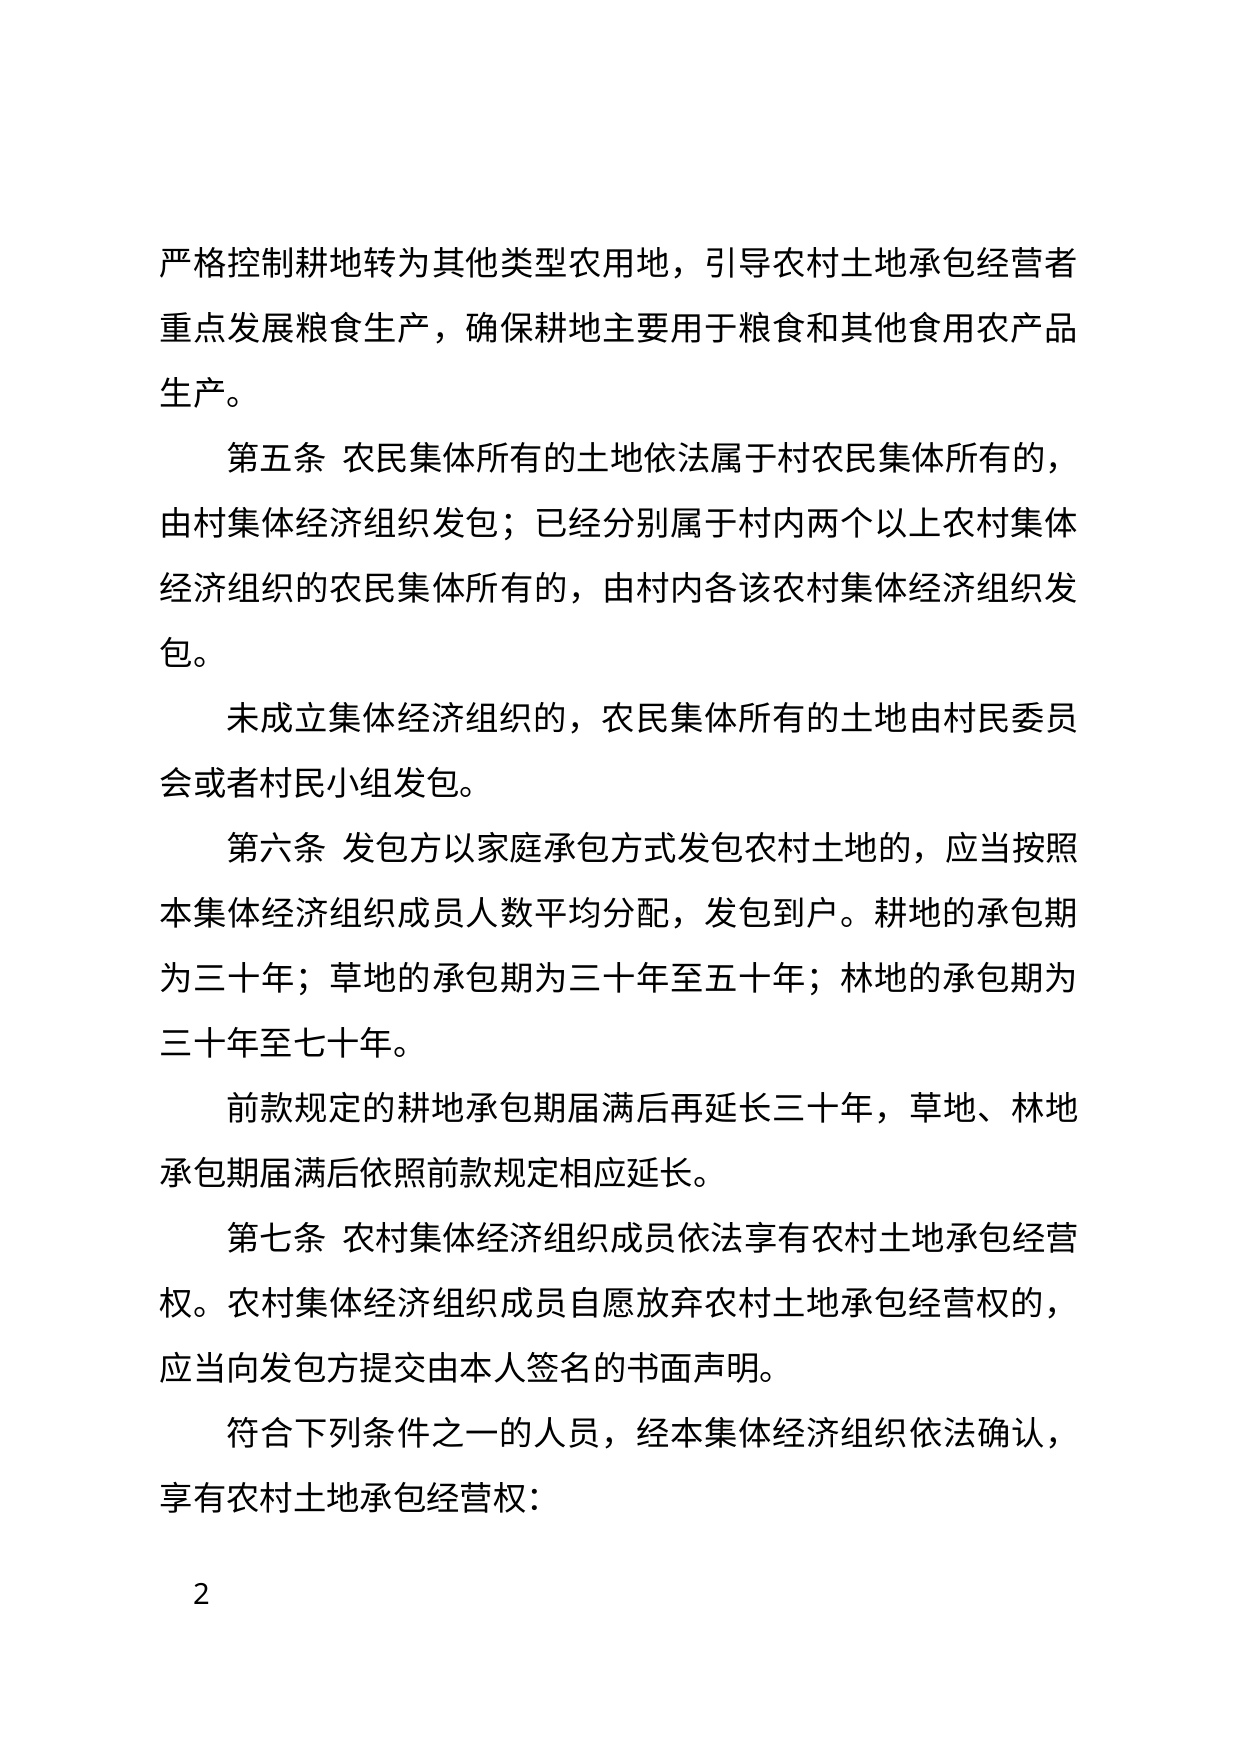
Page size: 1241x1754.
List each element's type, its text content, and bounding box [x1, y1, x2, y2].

text 第五条 农民集体所有的土地依法属于村农民集体所有的，由村集体经济组织发包；已经分别属于村内两个以上农村集体经济组织的农民集体所有的，由村内各该农村集体经济组织发包。 [159, 423, 1081, 683]
text 第七条 农村集体经济组织成员依法享有农村土地承包经营权。农村集体经济组织成员自愿放弃农村土地承包经营权的，应当向发包方提交由本人签名的书面声明。 [159, 1203, 1081, 1398]
text 前款规定的耕地承包期届满后再延长三十年，草地、林地承包期届满后依照前款规定相应延长。 [159, 1073, 1081, 1203]
text 符合下列条件之一的人员，经本集体经济组织依法确认，享有农村土地承包经营权： [159, 1398, 1081, 1528]
text 未成立集体经济组织的，农民集体所有的土地由村民委员会或者村民小组发包。 [159, 683, 1081, 813]
text 第六条 发包方以家庭承包方式发包农村土地的，应当按照本集体经济组织成员人数平均分配，发包到户。耕地的承包期为三十年；草地的承包期为三十年至五十年；林地的承包期为三十年至七十年。 [159, 813, 1081, 1073]
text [159, 228, 1081, 423]
